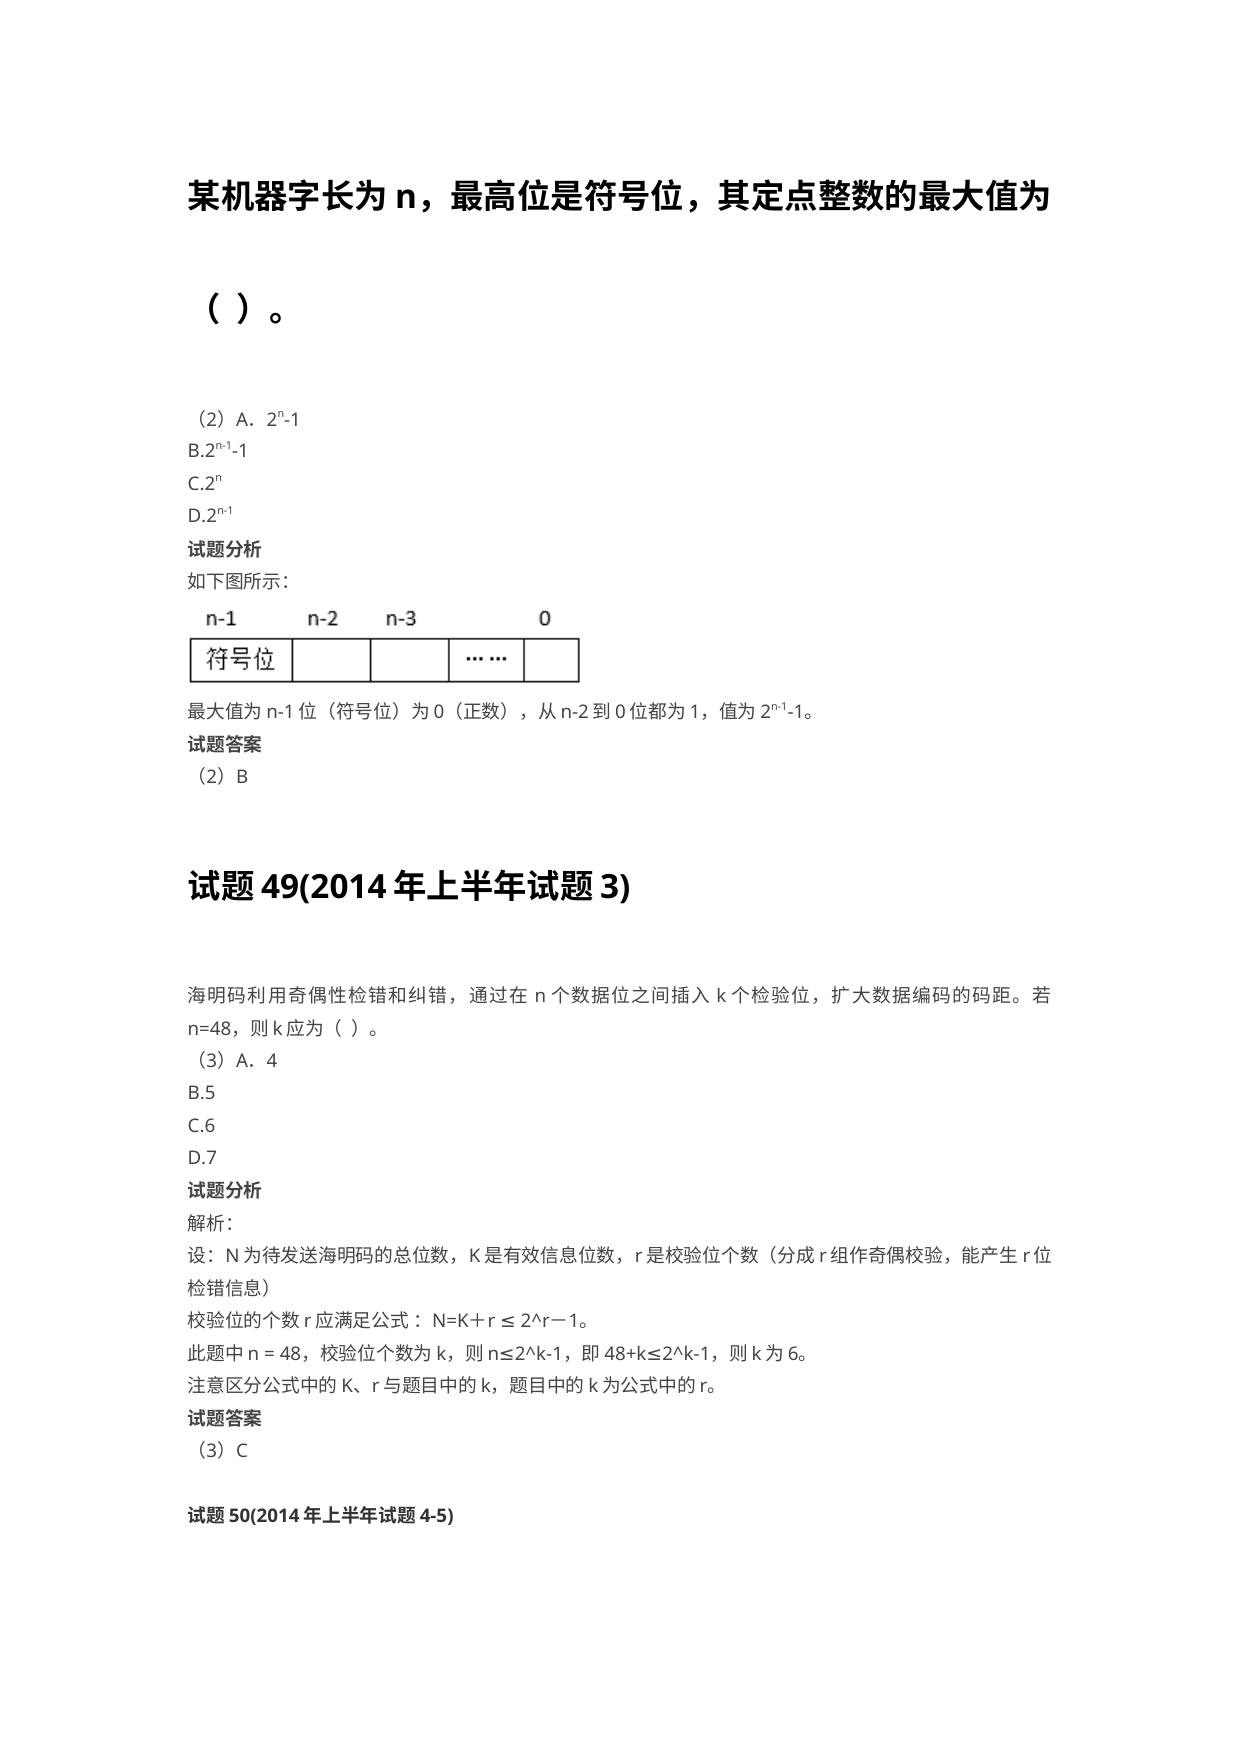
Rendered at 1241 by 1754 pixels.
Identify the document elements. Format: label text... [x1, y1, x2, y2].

text 试题答案 [187, 1401, 1053, 1433]
text 试题答案 [187, 727, 1053, 759]
text 海明码利用奇偶性检错和纠错，通过在n个数据位之间插入k个检验位，扩大数据编码的码距。若n=48，则k应为（ ）。 [187, 978, 1053, 1043]
text 试题分析 [187, 532, 1053, 564]
text 如下图所示： 最大值为n-1位（符号位）为0（正数），从n-2到0位都为1，值为2n-1-1。 [187, 564, 1053, 727]
text （2）B [187, 759, 1053, 792]
text 注意区分公式中的K、r与题目中的k，题目中的k为公式中的r。 [187, 1368, 1053, 1401]
text 解析： 设：N为待发送海明码的总位数，K是有效信息位数，r是校验位个数（分成r组作奇偶校验，能产生r位检错信息） 校验位的个数r应满足公式 ：N=K＋r ≤ 2^r－1。 [187, 1206, 1053, 1336]
subtitle 某机器字长为n，最高位是符号位，其定点整数的最大值为（ ）。 [187, 162, 1053, 339]
text （3）C [187, 1433, 1053, 1466]
subtitle 试题49(2014年上半年试题3) [187, 851, 1053, 916]
text 此题中n = 48，校验位个数为k，则n≤2^k-1，即48+k≤2^k-1，则k为6。 [187, 1336, 1053, 1368]
text （3）A．4 B.5 C.6 D.7 [187, 1043, 1053, 1173]
picture [187, 605, 583, 686]
text （2）A．2n-1 B.2n-1-1 C.2n D.2n-1 [187, 402, 1053, 532]
subtitle 试题50(2014年上半年试题4-5) [187, 1498, 1053, 1531]
text 试题分析 [187, 1173, 1053, 1206]
